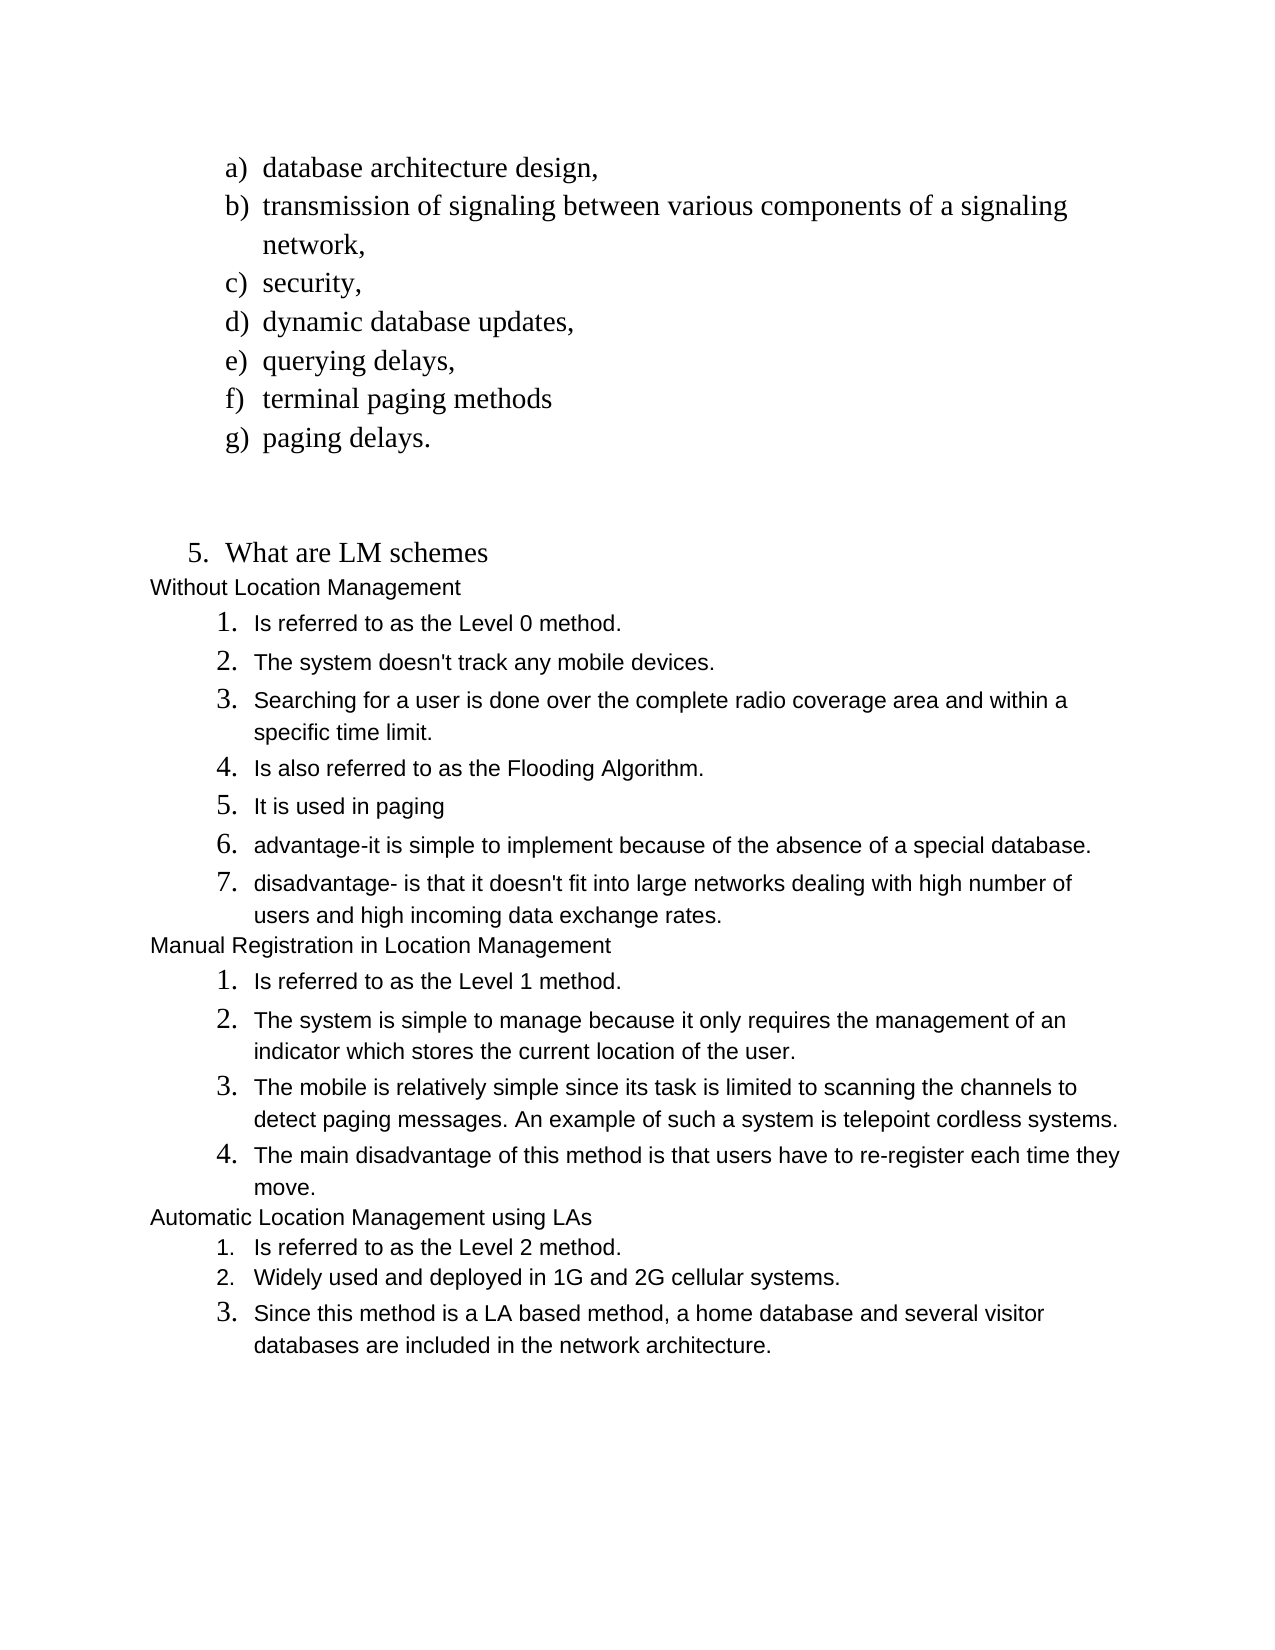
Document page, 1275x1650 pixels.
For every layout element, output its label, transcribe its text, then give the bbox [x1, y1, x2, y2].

list The system doesn't track any mobile devices. [216, 643, 1125, 676]
list paging delays. [225, 420, 1125, 453]
list The mobile is relatively simple since its task is limited to scanning the channels to detect paging messages. An example of such a system is telepoint cordless systems. [216, 1068, 1125, 1132]
list advantage-it is simple to implement because of the absence of a special database. [216, 826, 1125, 859]
list dynamic database updates, [225, 304, 1125, 338]
list The main disadvantage of this method is that users have to re-register each time they move. [216, 1136, 1125, 1200]
list security, [225, 266, 1125, 299]
text Manual Registration in Location Management [150, 932, 1125, 958]
list terminal paging methods [225, 381, 1125, 415]
list Is referred to as the Level 1 method. [216, 962, 1125, 996]
list Searching for a user is done over the complete radio coverage area and within a specific time limit. [216, 681, 1125, 745]
list database architecture design, [225, 150, 1125, 183]
list Is referred to as the Level 2 method. [216, 1234, 1125, 1260]
list Is referred to as the Level 0 method. [216, 604, 1125, 638]
text Without Location Management [150, 574, 1125, 600]
list The system is simple to manage because it only requires the management of an indicator which stores the current location of the user. [216, 1001, 1125, 1064]
list Since this method is a LA based method, a home database and several visitor databases are included in the network architecture. [216, 1294, 1125, 1358]
list Widely used and deployed in 1G and 2G cellular systems. [216, 1264, 1125, 1290]
list transmission of signaling between various components of a signaling network, [225, 188, 1125, 261]
text Automatic Location Management using LAs [150, 1204, 1125, 1230]
list It is used in paging [216, 787, 1125, 821]
list disadvantage- is that it doesn't fit into large networks dealing with high number of users and high incoming data exchange rates. [216, 864, 1125, 928]
list What are LM schemes [187, 535, 1125, 569]
list Is also referred to as the Flooding Algorithm. [216, 749, 1125, 782]
list querying delays, [225, 343, 1125, 376]
